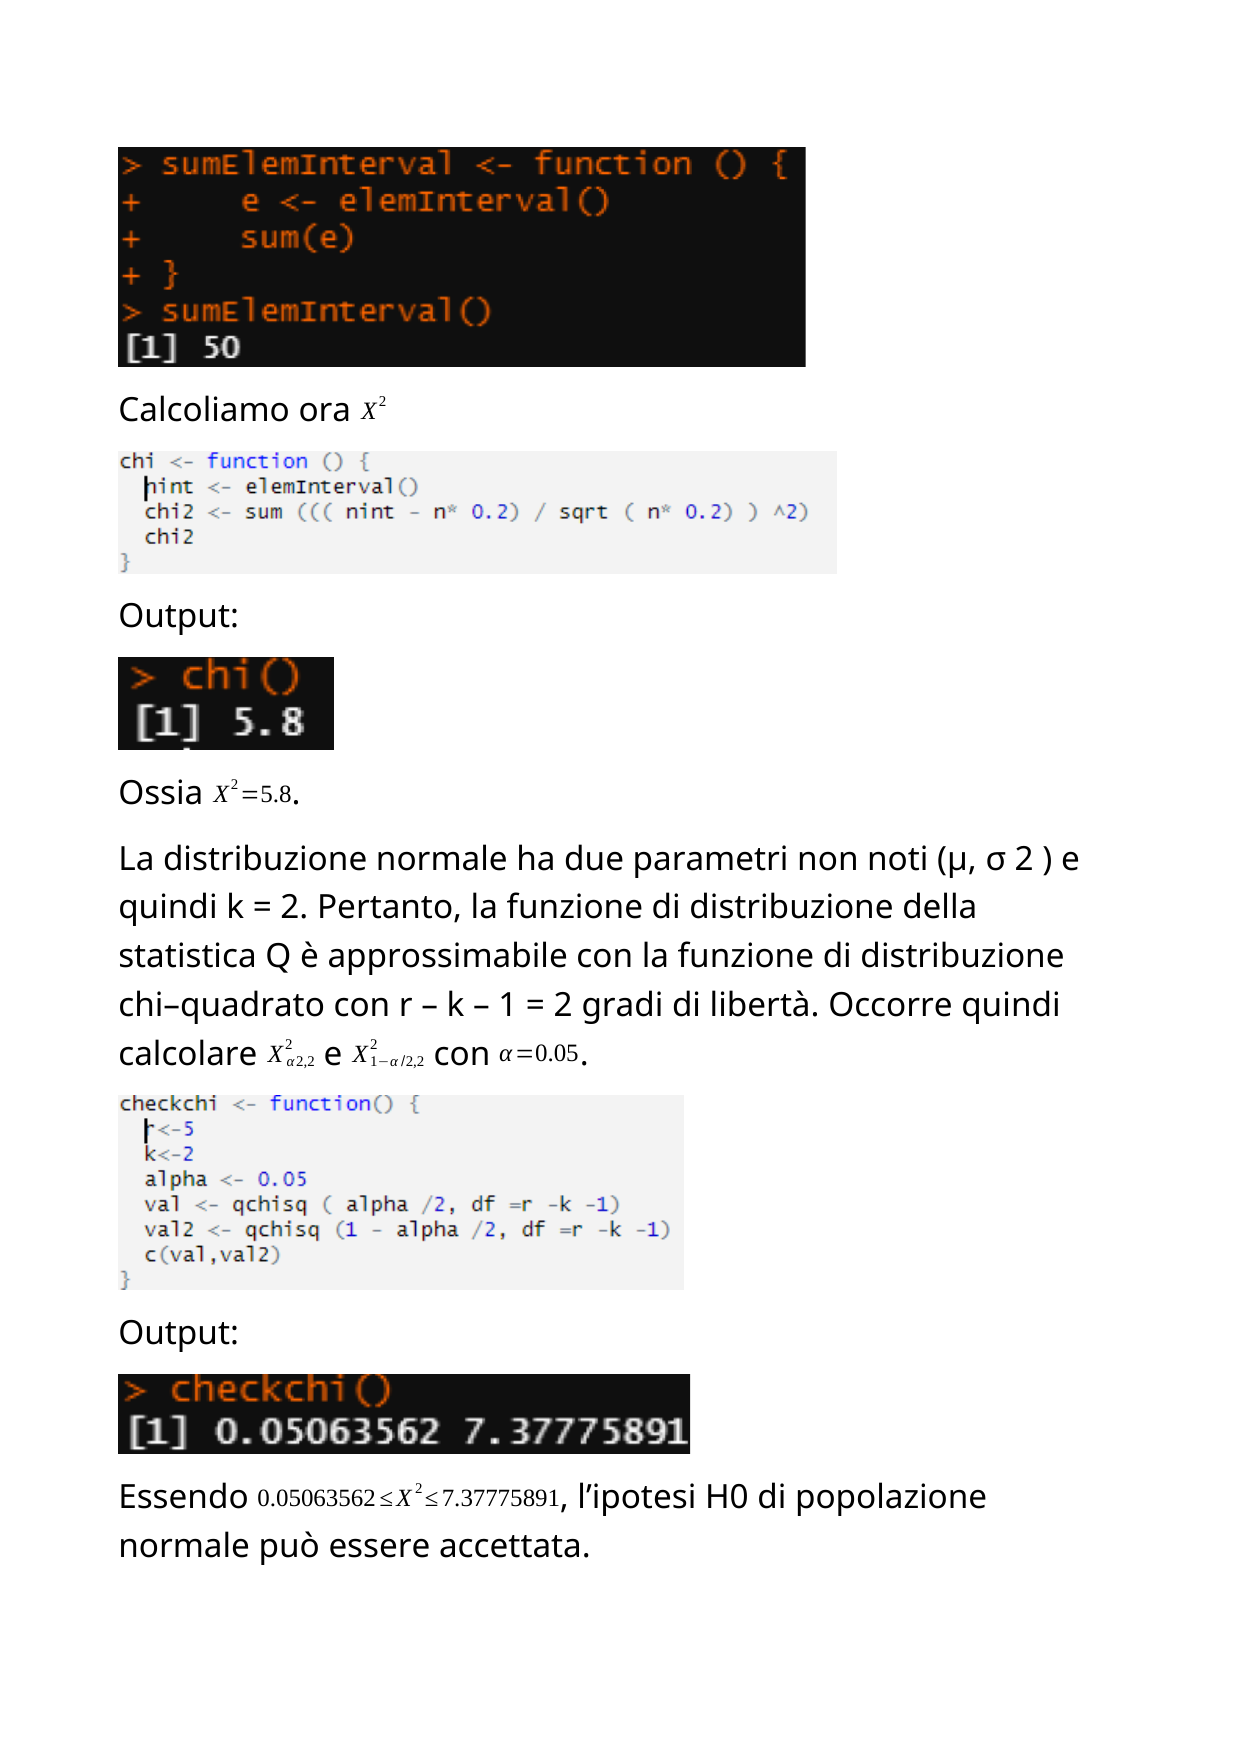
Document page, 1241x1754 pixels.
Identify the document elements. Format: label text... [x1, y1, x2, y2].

text Ossia . [118, 769, 1122, 814]
text Output: [118, 1308, 1122, 1354]
text Calcoliamo ora [118, 386, 1122, 431]
picture [118, 1374, 690, 1454]
picture [118, 147, 806, 367]
text Output: [118, 592, 1122, 637]
text Essendo , l’ipotesi H0 di popolazione normale può essere accettata. [118, 1473, 1122, 1567]
picture [118, 451, 837, 574]
picture [118, 657, 334, 750]
picture [118, 1095, 684, 1290]
text La distribuzione normale ha due parametri non noti (μ, σ 2 ) e quindi k = 2. Pertanto, la funzione di distribuzione della statistica Q è approssimabile con la funzione di distribuzione chi–quadrato con r – k – 1 = 2 gradi di libertà. Occorre quindi calcolare e con . [118, 834, 1122, 1076]
